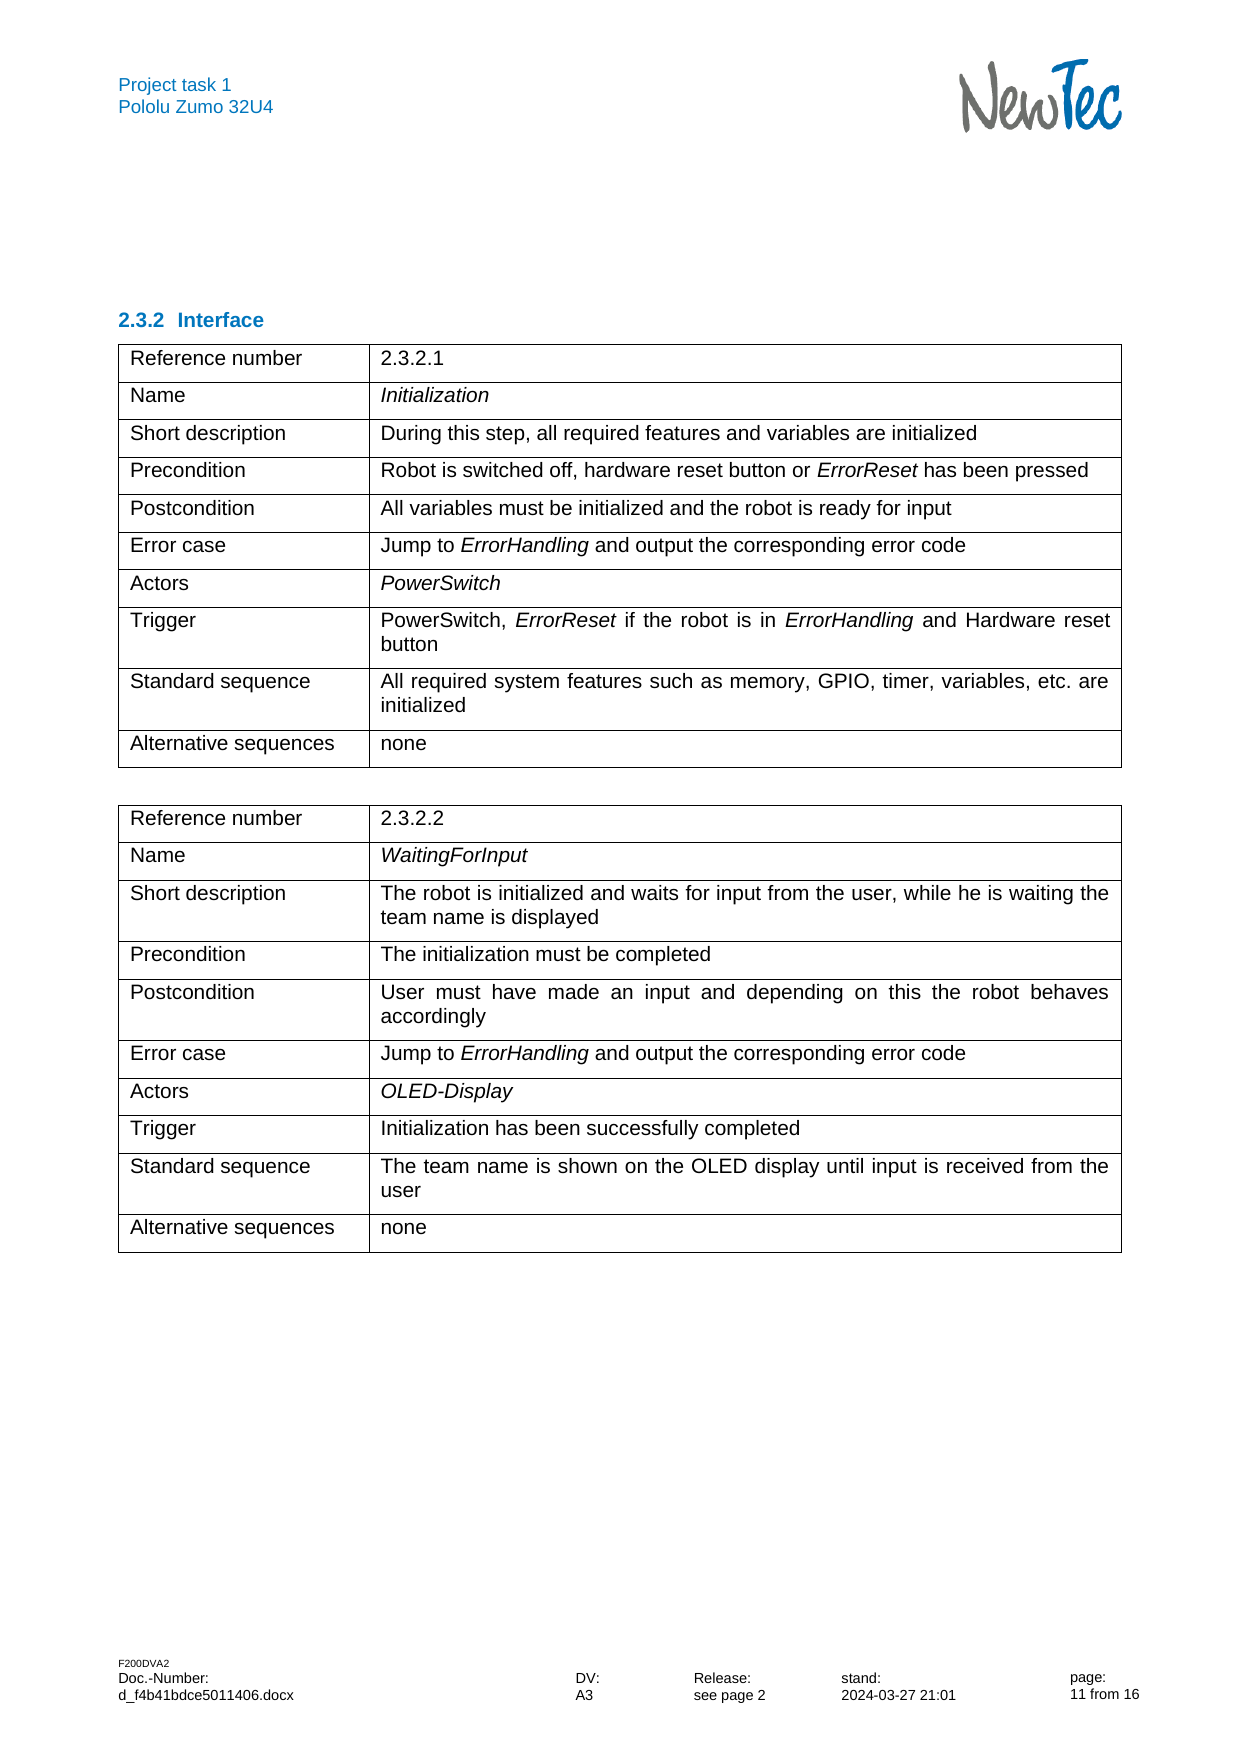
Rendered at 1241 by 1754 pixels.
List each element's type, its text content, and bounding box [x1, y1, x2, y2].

table_header 2.3.2.2 [370, 806, 1121, 842]
table_cell Actors [119, 1079, 369, 1115]
table_cell Alternative sequences [119, 1215, 369, 1252]
table_cell Trigger [119, 1116, 369, 1153]
table_cell Jump to ErrorHandling and output the corresponding error code [370, 533, 1121, 569]
subtitle Interface [118, 308, 1122, 332]
table_cell Trigger [119, 608, 369, 668]
table_cell Standard sequence [119, 1154, 369, 1214]
table_cell PowerSwitch [370, 570, 1121, 607]
table_cell Standard sequence [119, 669, 369, 730]
table_cell The robot is initialized and waits for input from the user, while he is waiting the team name is displayed [370, 881, 1121, 941]
picture [954, 59, 1122, 134]
table_header 2.3.2.1 [370, 345, 1121, 382]
table_cell Initialization [370, 383, 1121, 419]
table_cell Error case [119, 533, 369, 569]
table_cell Alternative sequences [119, 731, 369, 767]
table_cell WaitingForInput [370, 843, 1121, 880]
table_cell none [370, 731, 1121, 767]
table_cell Short description [119, 881, 369, 941]
table_cell Postcondition [119, 980, 369, 1040]
table_cell Error case [119, 1041, 369, 1078]
table_cell Initialization has been successfully completed [370, 1116, 1121, 1153]
table_cell All variables must be initialized and the robot is ready for input [370, 495, 1121, 532]
table_cell Name [119, 843, 369, 880]
table_cell Postcondition [119, 495, 369, 532]
table_cell User must have made an input and depending on this the robot behaves accordingly [370, 980, 1121, 1040]
table_cell Robot is switched off, hardware reset button or ErrorReset has been pressed [370, 458, 1121, 494]
table_cell All required system features such as memory, GPIO, timer, variables, etc. are initialized [370, 669, 1121, 730]
table_cell Jump to ErrorHandling and output the corresponding error code [370, 1041, 1121, 1078]
table_cell The team name is shown on the OLED display until input is received from the user [370, 1154, 1121, 1214]
table_cell The initialization must be completed [370, 942, 1121, 979]
table_cell Name [119, 383, 369, 419]
table_cell Short description [119, 420, 369, 457]
table_cell Precondition [119, 942, 369, 979]
table_cell OLED-Display [370, 1079, 1121, 1115]
table_header Reference number [119, 345, 369, 382]
table_cell During this step, all required features and variables are initialized [370, 420, 1121, 457]
table_cell none [370, 1215, 1121, 1252]
table_cell Precondition [119, 458, 369, 494]
table_cell Actors [119, 570, 369, 607]
table_header Reference number [119, 806, 369, 842]
table_cell PowerSwitch, ErrorReset if the robot is in ErrorHandling and Hardware reset button [370, 608, 1121, 668]
